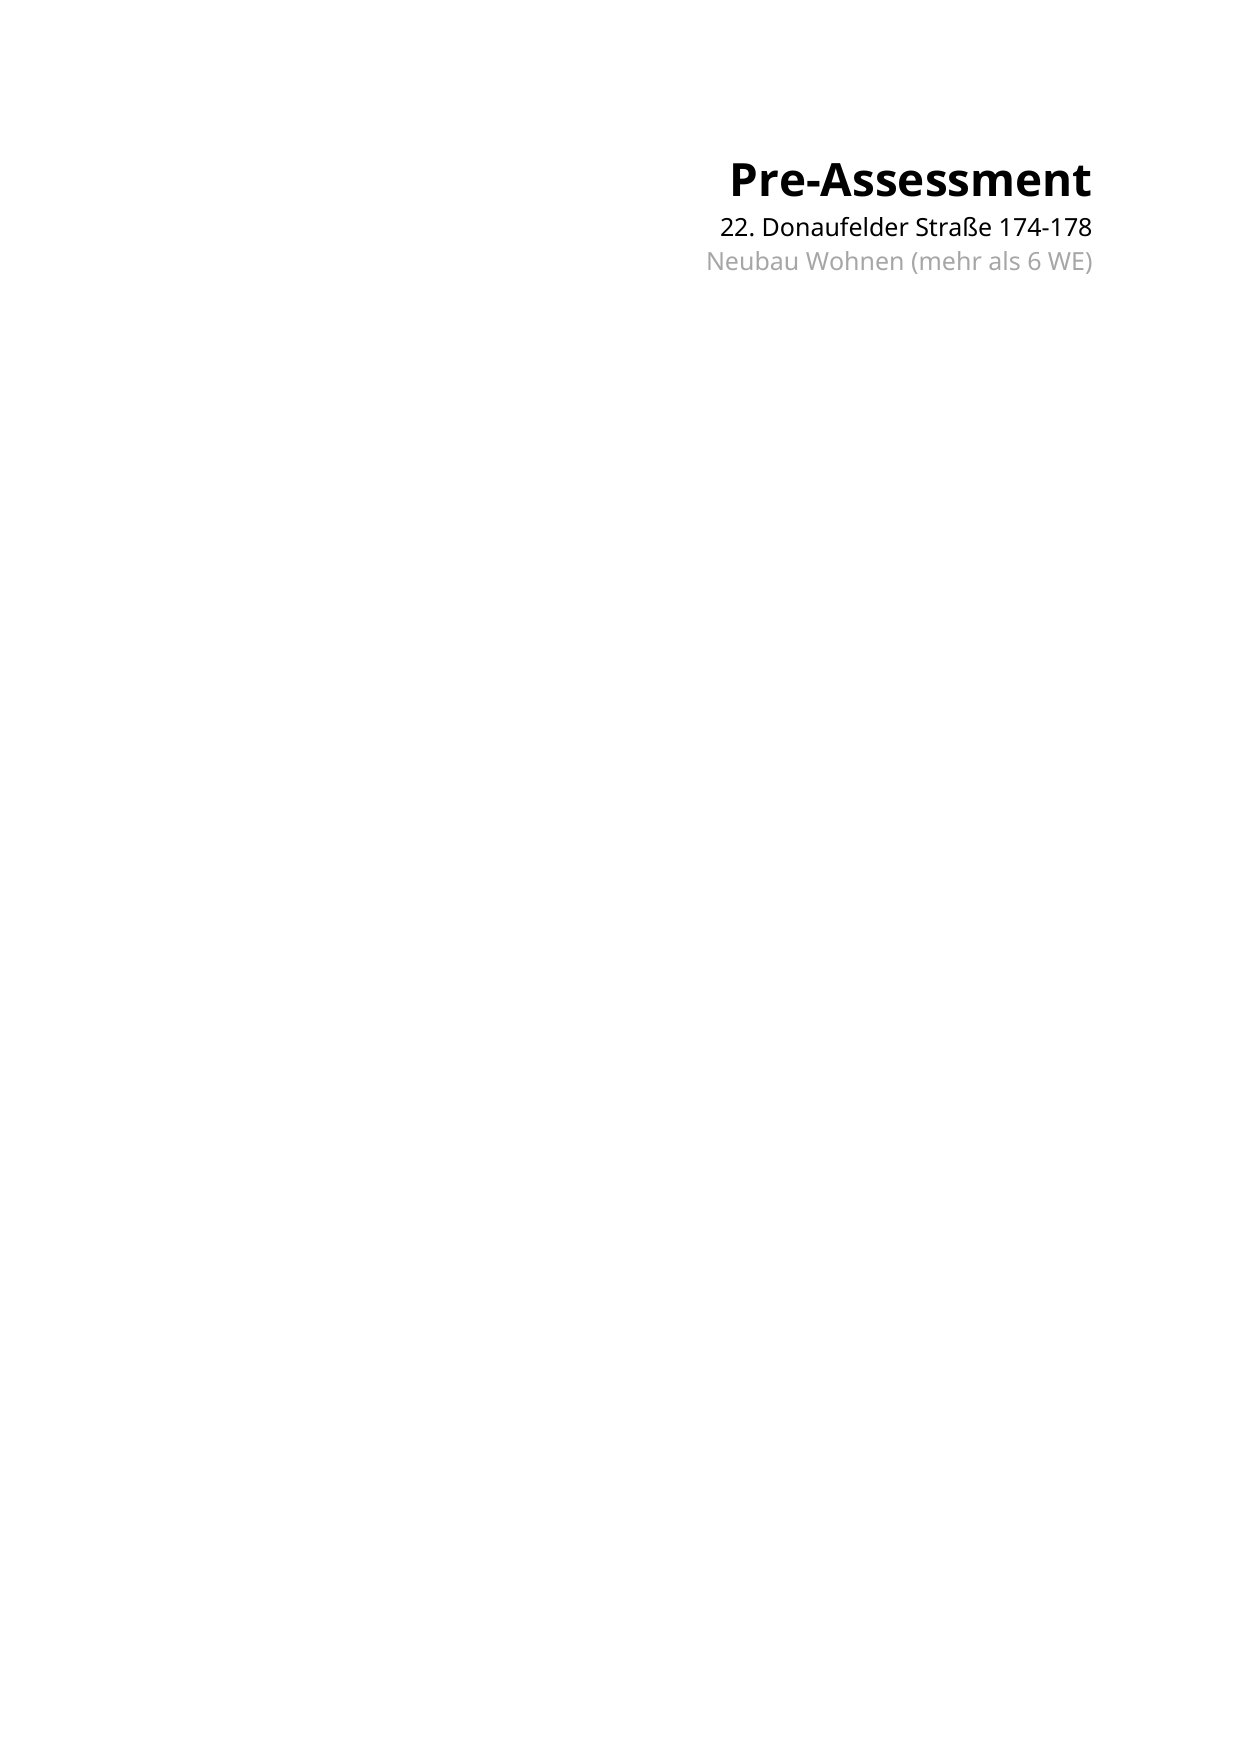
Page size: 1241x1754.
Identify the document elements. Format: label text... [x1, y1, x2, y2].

text Neubau Wohnen (mehr als 6 WE) [148, 244, 1093, 278]
text Pre-Assessment [148, 148, 1093, 210]
text 22. Donaufelder Straße 174-178 [148, 210, 1093, 244]
